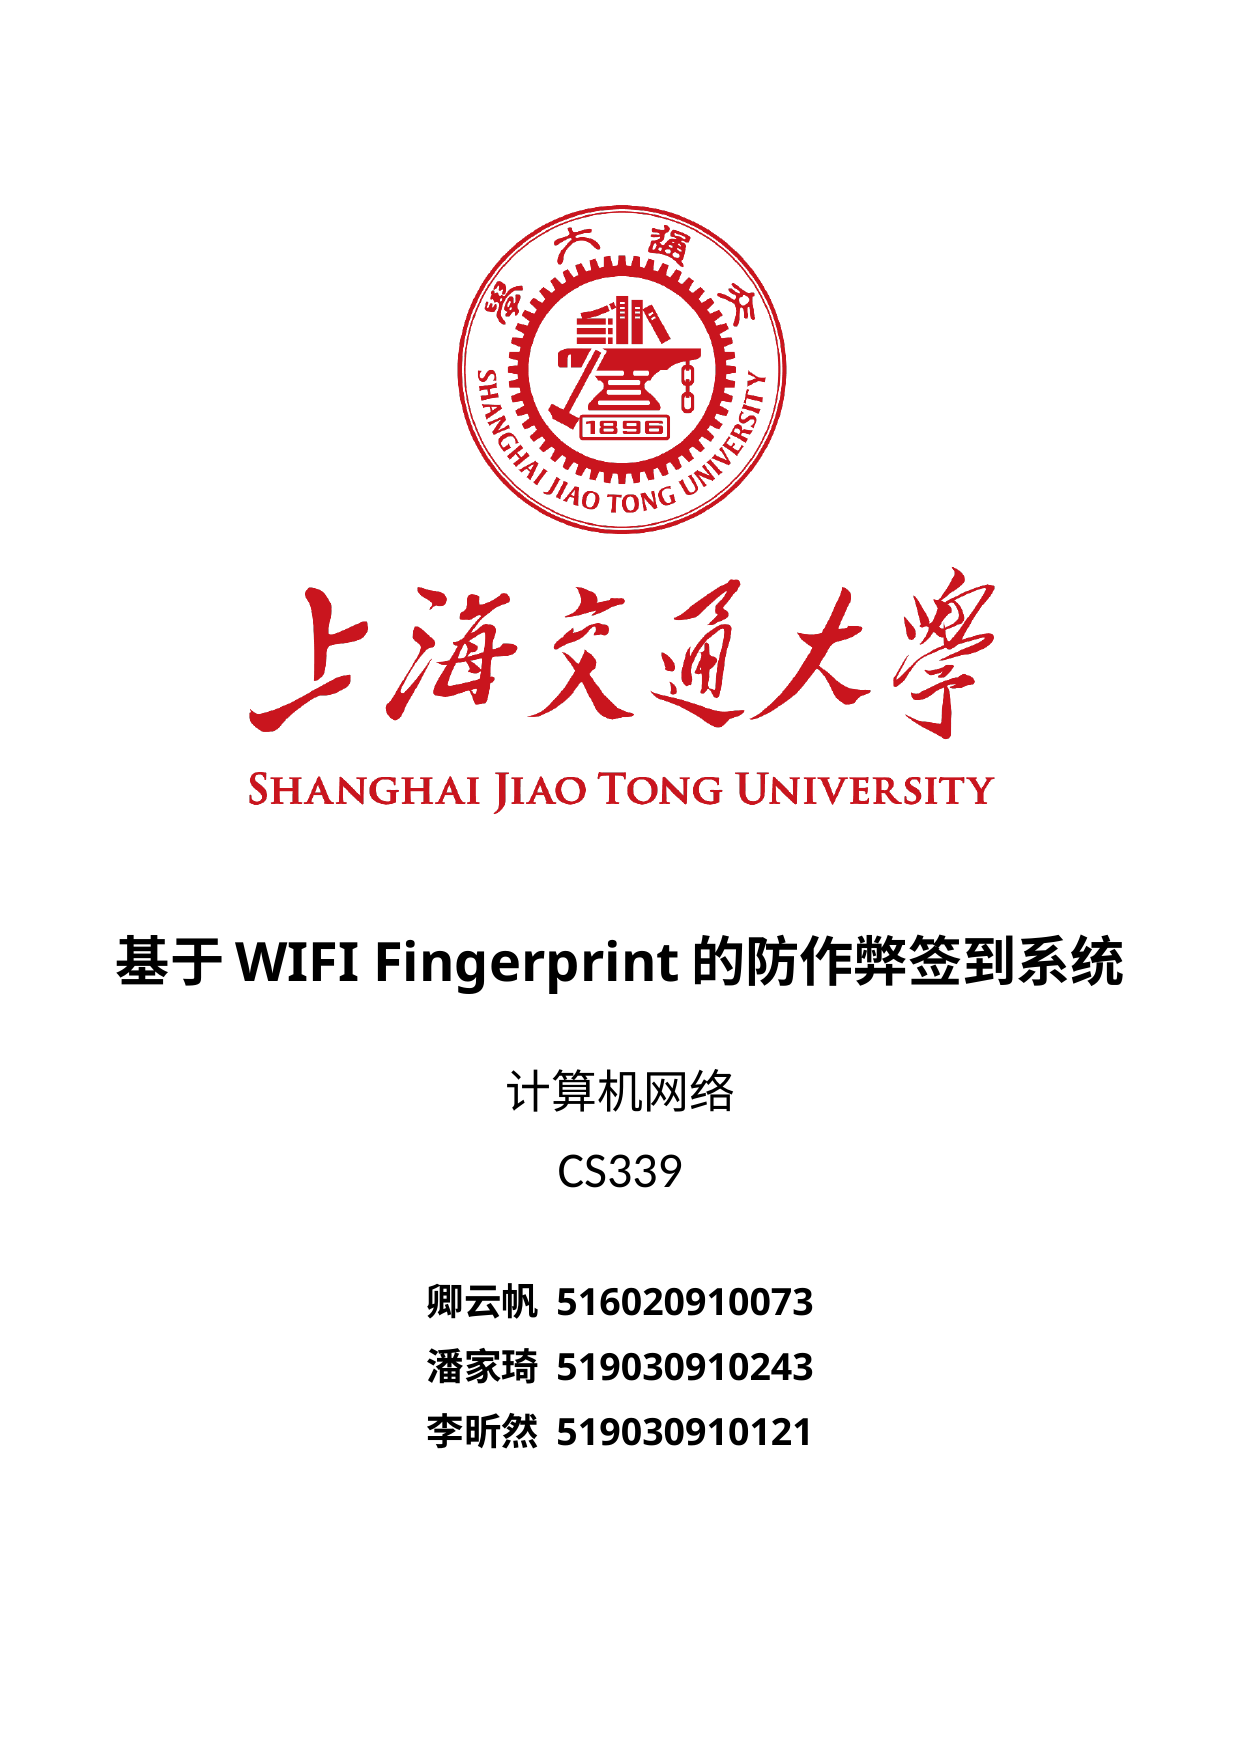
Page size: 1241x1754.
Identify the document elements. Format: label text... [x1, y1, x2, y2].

text 基于WIFI Fingerprint的防作弊签到系统 [112, 909, 1128, 1007]
picture [112, 162, 1128, 874]
text 李昕然 519030910121 [112, 1397, 1128, 1462]
text 计算机网络 [112, 1039, 1128, 1137]
text 潘家琦 519030910243 [112, 1332, 1128, 1397]
text CS339 [112, 1137, 1128, 1202]
text 卿云帆 516020910073 [112, 1267, 1128, 1332]
